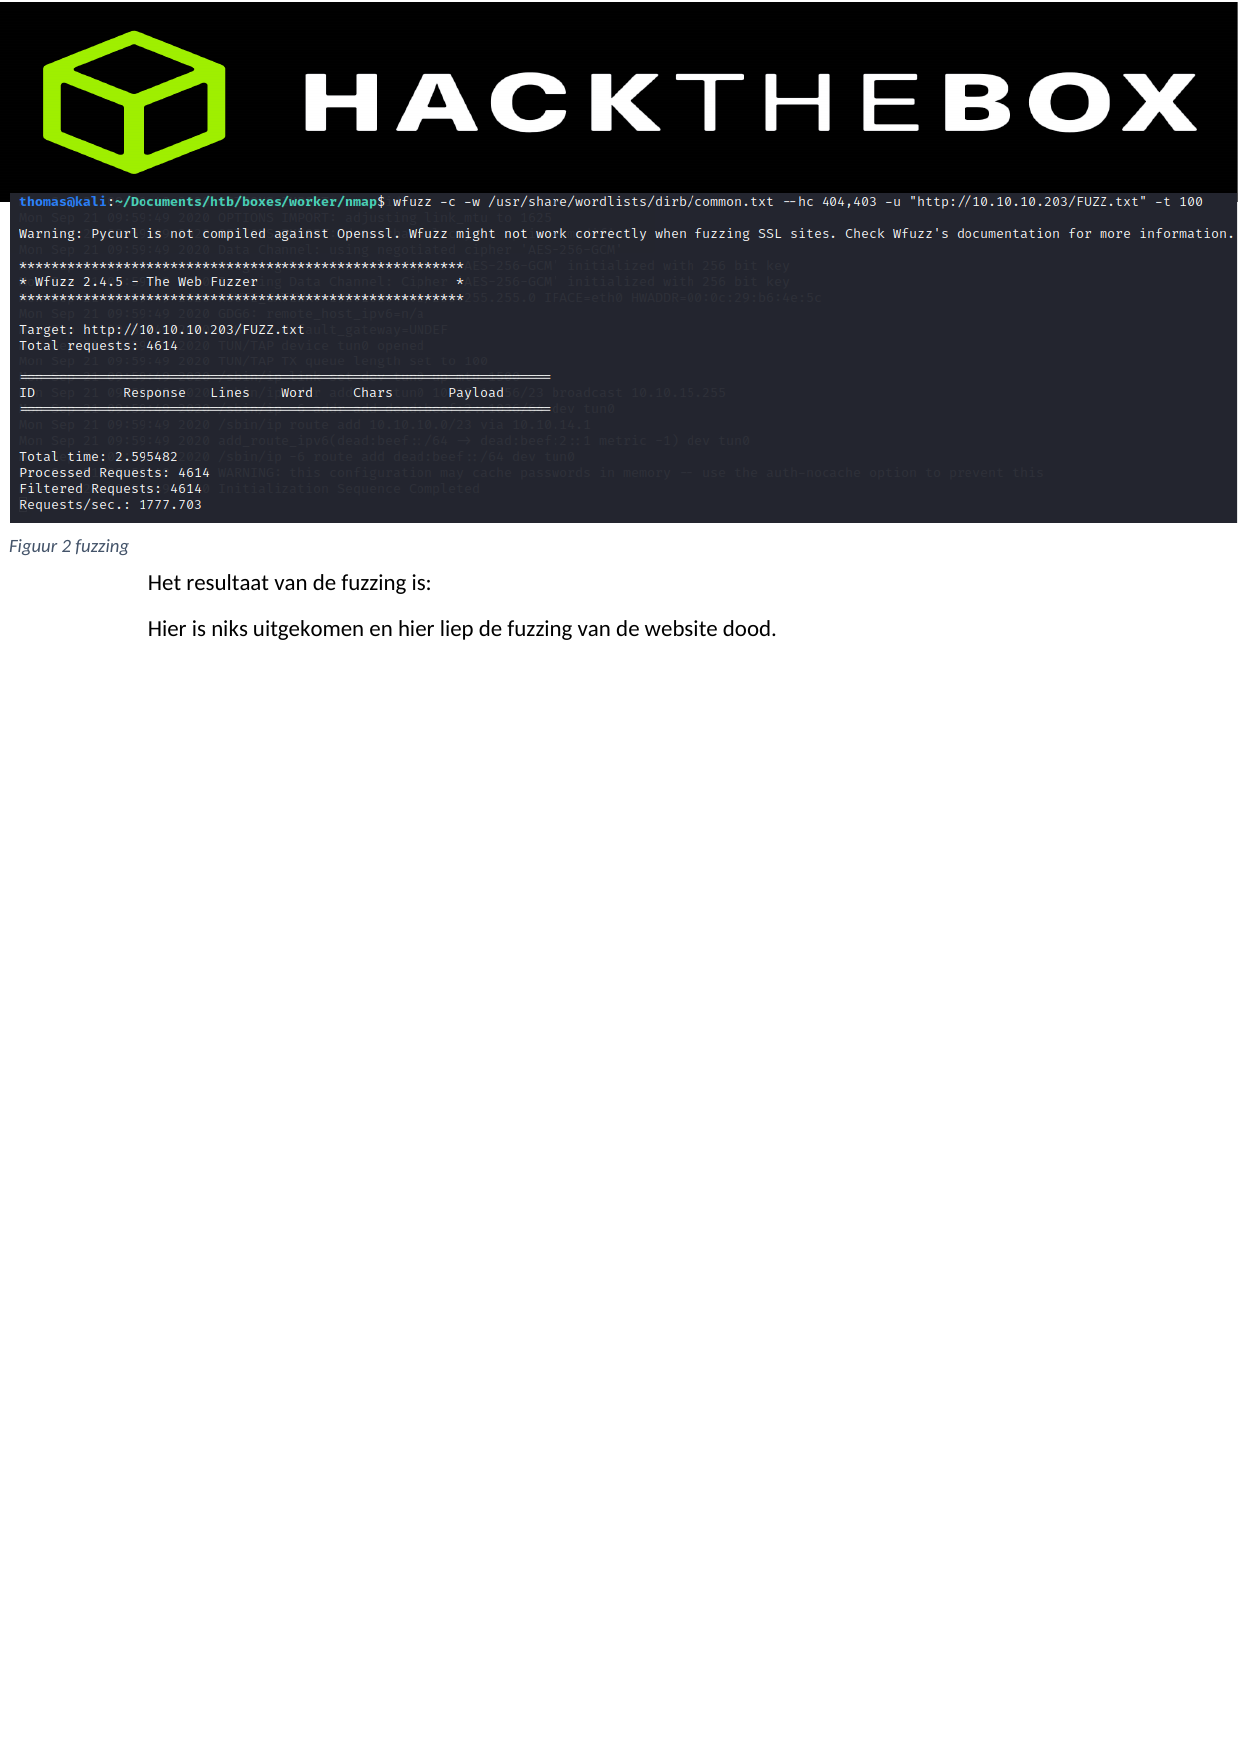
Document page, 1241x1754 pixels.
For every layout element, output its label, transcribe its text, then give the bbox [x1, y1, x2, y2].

text Hier is niks uitgekomen en hier liep de fuzzing van de website dood. [148, 614, 1093, 643]
picture [0, 2, 1238, 522]
